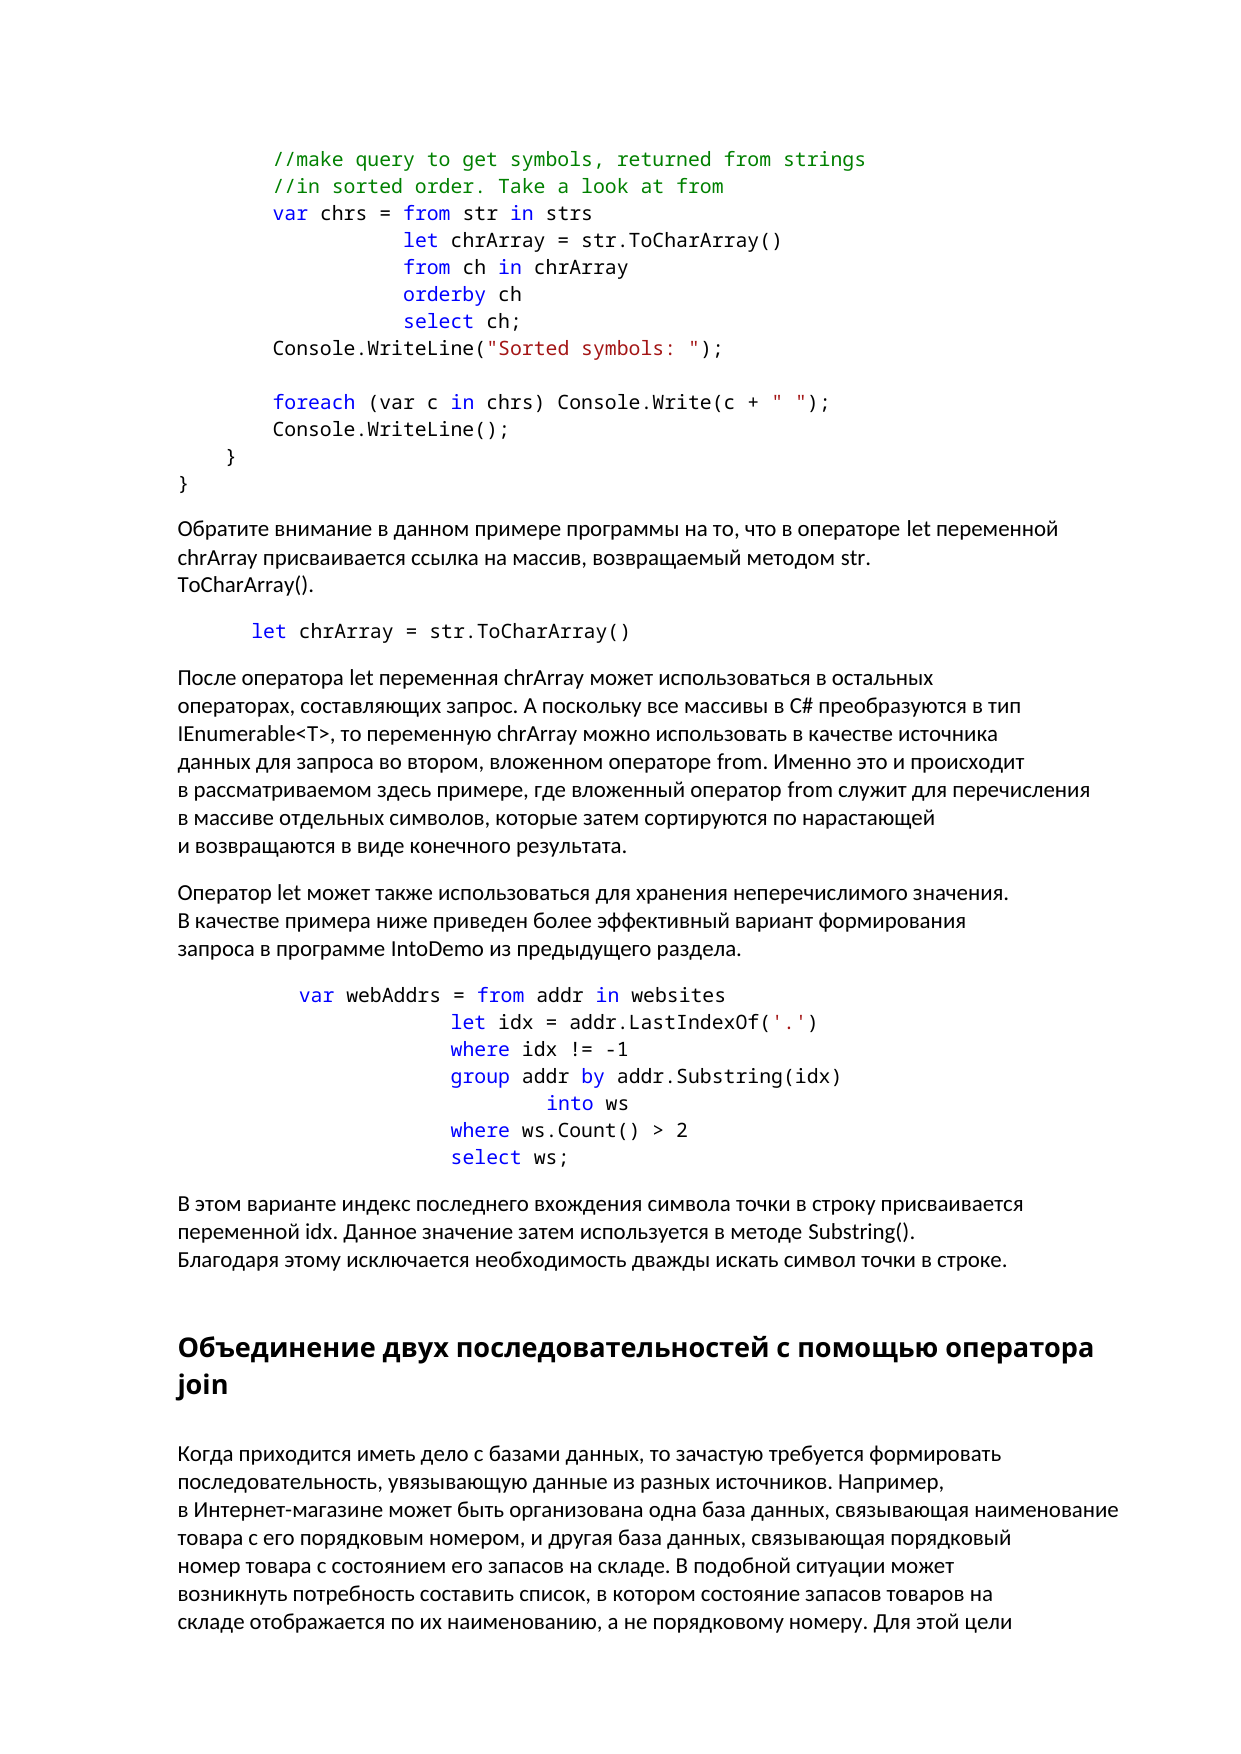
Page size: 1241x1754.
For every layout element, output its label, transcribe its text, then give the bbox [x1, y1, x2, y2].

text //in sorted order. Take a look at from [177, 172, 1152, 199]
text в Интернет-магазине может быть организована одна база данных, связывающая наименование [177, 1495, 1152, 1523]
text Console.WriteLine("Sorted symbols: "); [177, 334, 1152, 361]
text В качестве примера ниже приведен более эффективный вариант формирования [177, 906, 1152, 934]
text into ws [472, 1089, 1152, 1116]
text Объединение двух последовательностей с помощью оператора join [177, 1329, 1152, 1402]
text Благодаря этому исключается необходимость дважды искать символ точки в строке. [177, 1245, 1152, 1273]
text var webAddrs = from addr in websites [177, 981, 1152, 1008]
text Когда приходится иметь дело с базами данных, то зачастую требуется формировать [177, 1439, 1152, 1467]
text последовательность, увязывающую данные из разных источников. Например, [177, 1467, 1152, 1495]
text Console.WriteLine(); [177, 415, 1152, 442]
text where ws.Count() > 2 [177, 1116, 1152, 1143]
text возникнуть потребность составить список, в котором состояние запасов товаров на [177, 1579, 1152, 1607]
text переменной idx. Данное значение затем используется в методе Substring(). [177, 1217, 1152, 1245]
text ToCharArray(). [177, 571, 1152, 599]
text в массиве отдельных символов, которые затем сортируются по нарастающей [177, 803, 1152, 831]
text orderby ch [177, 280, 1152, 307]
text group addr by addr.Substring(idx) [177, 1062, 1152, 1089]
text foreach (var c in chrs) Console.Write(c + " "); [177, 388, 1152, 415]
text После оператора let переменная chrArray может использоваться в остальных [177, 663, 1152, 691]
text let chrArray = str.ToCharArray() [177, 226, 1152, 253]
text } [177, 469, 1152, 496]
text } [177, 442, 1152, 469]
text товара с его порядковым номером, и другая база данных, связывающая порядковый [177, 1523, 1152, 1551]
text //make query to get symbols, returned from strings [177, 145, 1152, 172]
text select ch; [177, 307, 1152, 334]
text складе отображается по их наименованию, а не порядковому номеру. Для этой цели [177, 1607, 1152, 1635]
text запроса в программе IntoDemo из предыдущего раздела. [177, 934, 1152, 962]
text и возвращаются в виде конечного результата. [177, 831, 1152, 859]
text from ch in chrArray [177, 253, 1152, 280]
text where idx != -1 [177, 1035, 1152, 1062]
text Обратите внимание в данном примере программы на то, что в операторе let переменной [177, 514, 1152, 543]
text в рассматриваемом здесь примере, где вложенный оператор from служит для перечисления [177, 775, 1152, 803]
text В этом варианте индекс последнего вхождения символа точки в строку присваивается [177, 1189, 1152, 1217]
text IEnumerable<T>, то переменную chrArray можно использовать в качестве источника [177, 719, 1152, 747]
text select ws; [177, 1143, 1152, 1170]
text номер товара с состоянием его запасов на складе. В подобной ситуации может [177, 1551, 1152, 1579]
text let idx = addr.LastIndexOf('.') [177, 1008, 1152, 1035]
text данных для запроса во втором, вложенном операторе from. Именно это и происходит [177, 747, 1152, 775]
text var chrs = from str in strs [177, 199, 1152, 226]
text Оператор let может также использоваться для хранения неперечислимого значения. [177, 878, 1152, 906]
text chrArray присваивается ссылка на массив, возвращаемый методом str. [177, 543, 1152, 571]
text операторах, составляющих запрос. А поскольку все массивы в C# преобразуются в тип [177, 691, 1152, 719]
text let chrArray = str.ToCharArray() [177, 617, 1152, 644]
